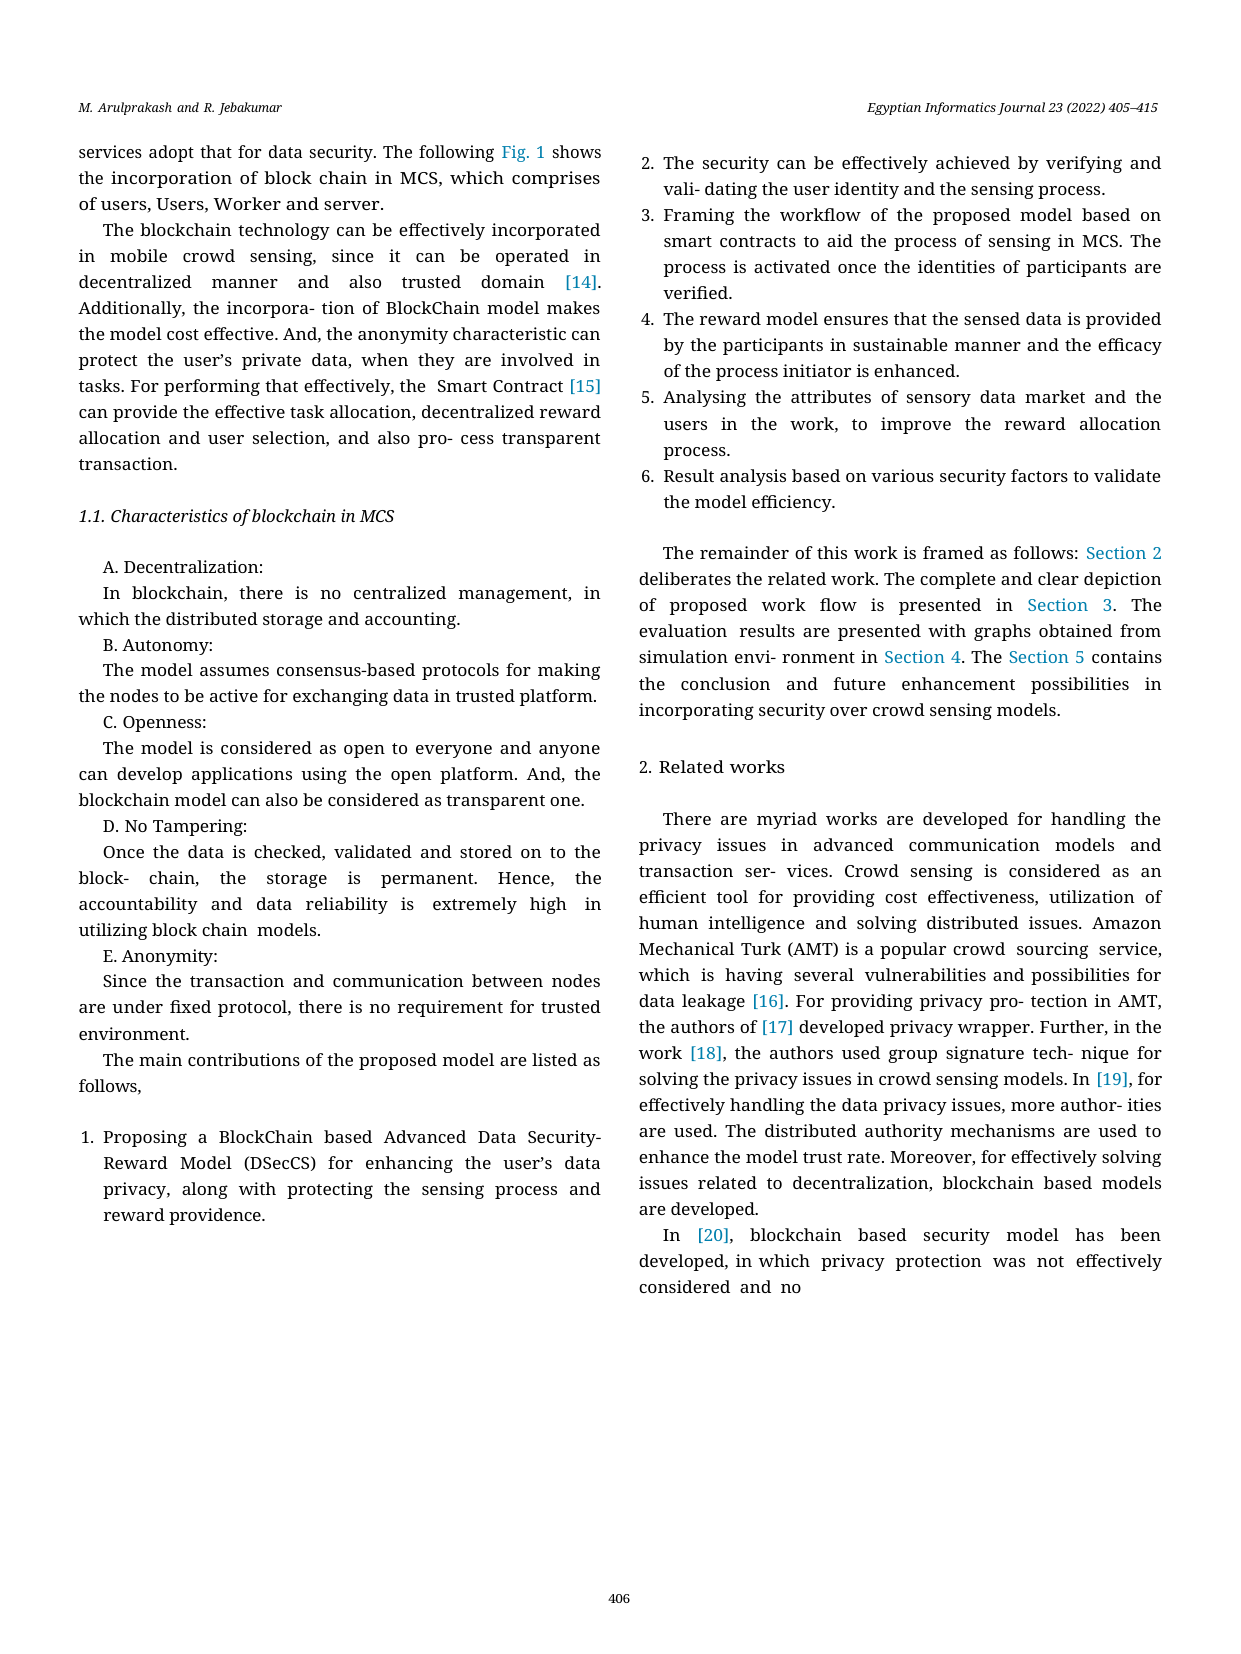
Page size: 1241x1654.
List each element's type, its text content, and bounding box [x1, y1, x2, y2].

list Decentralization: [103, 556, 605, 578]
text services adopt that for data security. The following Fig. 1 shows the incorporation of block chain in MCS, which comprises of users, Users, Worker and server. [78, 140, 601, 215]
text Once the data is checked, validated and stored on to the block- chain, the storage is permanent. Hence, the accountability and data reliability is extremely high in utilizing block chain models. [78, 840, 601, 941]
list Autonomy: [103, 633, 605, 656]
text The model assumes consensus-based protocols for making the nodes to be active for exchanging data in trusted platform. [78, 659, 601, 708]
text In blockchain, there is no centralized management, in which the distributed storage and accounting. [78, 581, 601, 630]
list The security can be effectively achieved by verifying and vali- dating the user identity and the sensing process. [641, 152, 1162, 200]
list Openness: [103, 711, 605, 734]
text Since the transaction and communication between nodes are under fixed protocol, there is no requirement for trusted environment. [78, 970, 601, 1045]
list Framing the workflow of the proposed model based on smart contracts to aid the process of sensing in MCS. The process is activated once the identities of participants are verified. [641, 204, 1162, 304]
list The reward model ensures that the sensed data is provided by the participants in sustainable manner and the efficacy of the process initiator is enhanced. [641, 308, 1162, 383]
list Analysing the attributes of sensory data market and the users in the work, to improve the reward allocation process. [641, 386, 1162, 461]
text The model is considered as open to everyone and anyone can develop applications using the open platform. And, the blockchain model can also be considered as transparent one. [78, 737, 601, 811]
list Characteristics of blockchain in MCS [78, 504, 605, 527]
text The blockchain technology can be effectively incorporated in mobile crowd sensing, since it can be operated in decentralized manner and also trusted domain [14]. Additionally, the incorpora- tion of BlockChain model makes the model cost effective. And, the anonymity characteristic can protect the user’s private data, when they are involved in tasks. For performing that effectively, the Smart Contract [15] can provide the effective task allocation, decentralized reward allocation and user selection, and also pro- cess transparent transaction. [78, 218, 601, 476]
list Proposing a BlockChain based Advanced Data Security- Reward Model (DSecCS) for enhancing the user’s data privacy, along with protecting the sensing process and reward providence. [81, 1126, 601, 1227]
list Result analysis based on various security factors to validate the model efficiency. [641, 464, 1162, 513]
list No Tampering: [103, 815, 605, 838]
text The main contributions of the proposed model are listed as follows, [78, 1048, 601, 1097]
list Related works [638, 756, 1173, 779]
text In [20], blockchain based security model has been developed, in which privacy protection was not effectively considered and no [638, 1224, 1162, 1299]
list Anonymity: [103, 944, 605, 967]
text The remainder of this work is framed as follows: Section 2 deliberates the related work. The complete and clear depiction of proposed work flow is presented in Section 3. The evaluation results are presented with graphs obtained from simulation envi- ronment in Section 4. The Section 5 contains the conclusion and future enhancement possibilities in incorporating security over crowd sensing models. [638, 542, 1162, 721]
text There are myriad works are developed for handling the privacy issues in advanced communication models and transaction ser- vices. Crowd sensing is considered as an efficient tool for providing cost effectiveness, utilization of human intelligence and solving distributed issues. Amazon Mechanical Turk (AMT) is a popular crowd sourcing service, which is having several vulnerabilities and possibilities for data leakage [16]. For providing privacy pro- tection in AMT, the authors of [17] developed privacy wrapper. Further, in the work [18], the authors used group signature tech- nique for solving the privacy issues in crowd sensing models. In [19], for effectively handling the data privacy issues, more author- ities are used. The distributed authority mechanisms are used to enhance the model trust rate. Moreover, for effectively solving issues related to decentralization, blockchain based models are developed. [638, 807, 1162, 1221]
